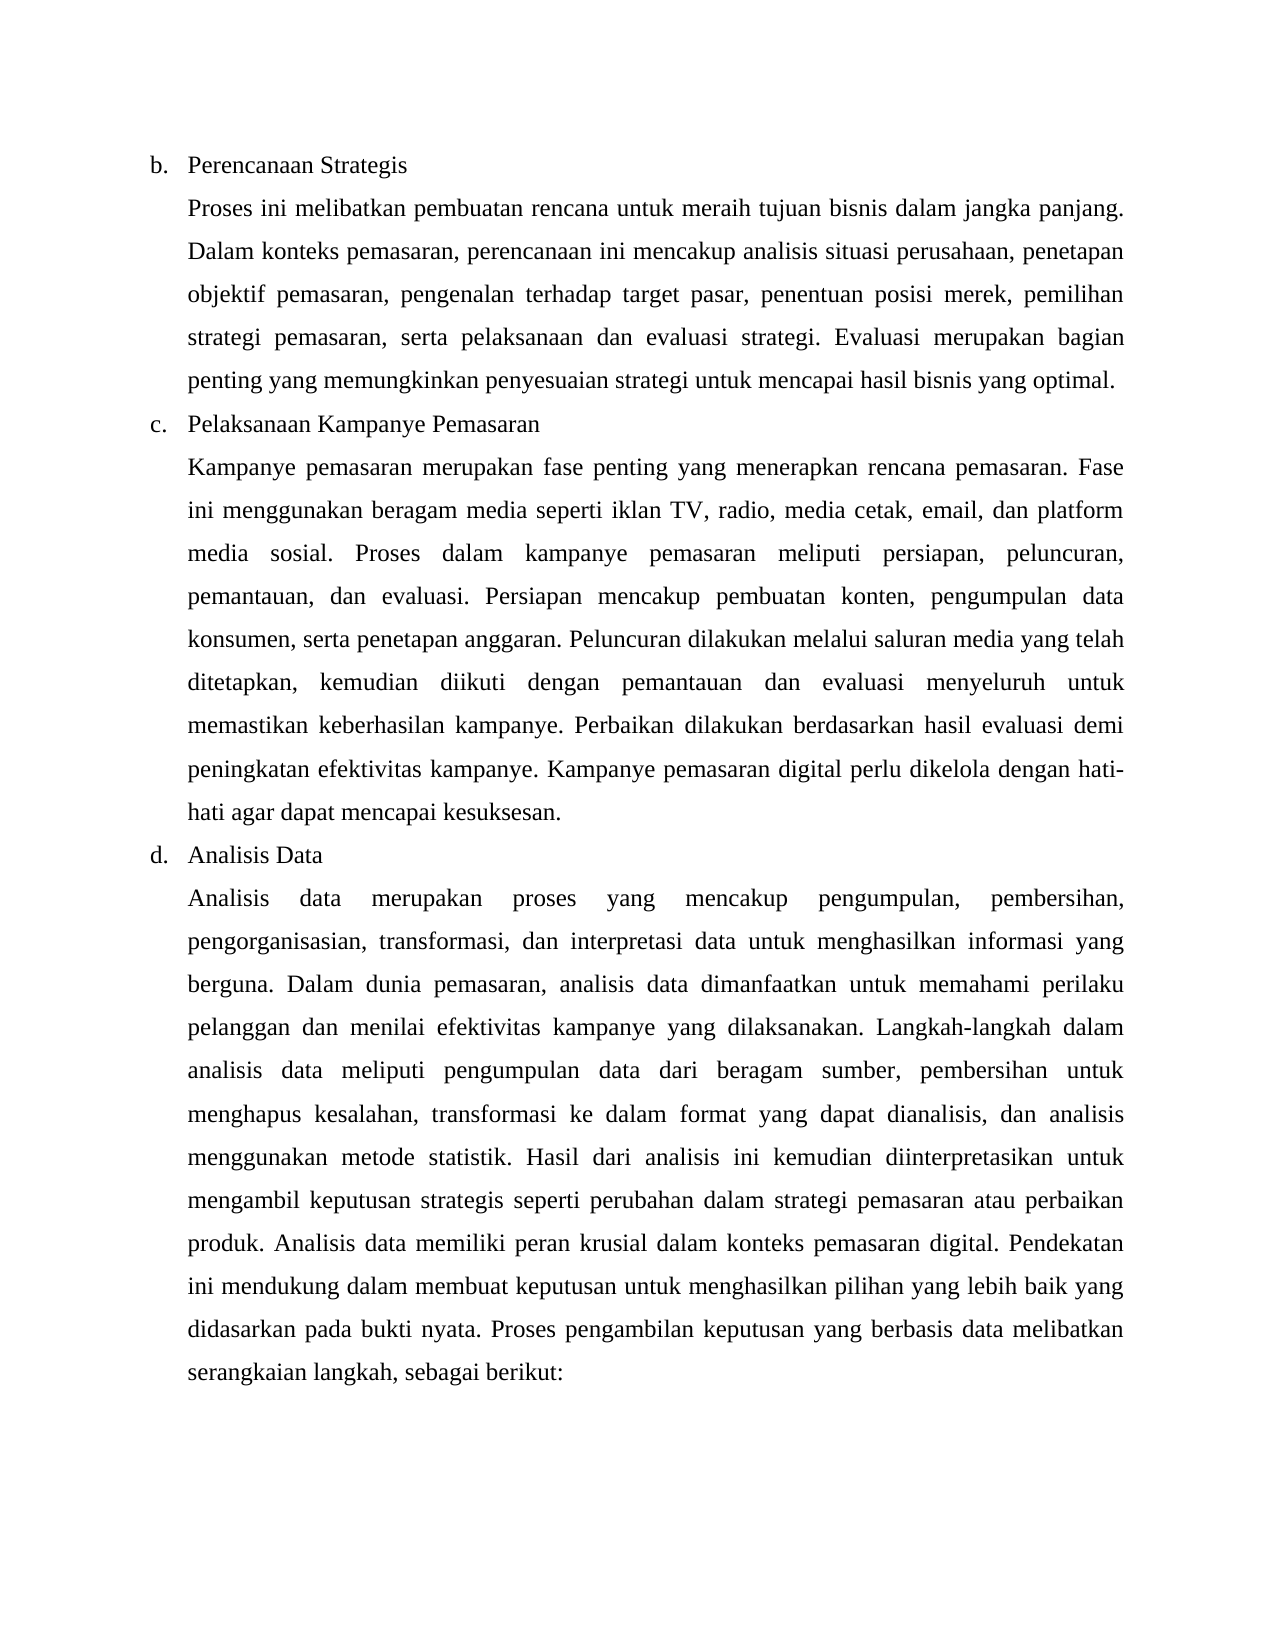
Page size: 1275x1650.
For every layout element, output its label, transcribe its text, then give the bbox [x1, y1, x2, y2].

list Analisis data merupakan proses yang mencakup pengumpulan, pembersihan, pengorganisasian, transformasi, dan interpretasi data untuk menghasilkan informasi yang berguna. Dalam dunia pemasaran, analisis data dimanfaatkan untuk memahami perilaku pelanggan dan menilai efektivitas kampanye yang dilaksanakan. Langkah-langkah dalam analisis data meliputi pengumpulan data dari beragam sumber, pembersihan untuk menghapus kesalahan, transformasi ke dalam format yang dapat dianalisis, dan analisis menggunakan metode statistik. Hasil dari analisis ini kemudian diinterpretasikan untuk mengambil keputusan strategis seperti perubahan dalam strategi pemasaran atau perbaikan produk. Analisis data memiliki peran krusial dalam konteks pemasaran digital. Pendekatan ini mendukung dalam membuat keputusan untuk menghasilkan pilihan yang lebih baik yang didasarkan pada bukti nyata. Proses pengambilan keputusan yang berbasis data melibatkan serangkaian langkah, sebagai berikut: [187, 883, 1125, 1386]
list Proses ini melibatkan pembuatan rencana untuk meraih tujuan bisnis dalam jangka panjang. Dalam konteks pemasaran, perencanaan ini mencakup analisis situasi perusahaan, penetapan objektif pemasaran, pengenalan terhadap target pasar, penentuan posisi merek, pemilihan strategi pemasaran, serta pelaksanaan dan evaluasi strategi. Evaluasi merupakan bagian penting yang memungkinkan penyesuaian strategi untuk mencapai hasil bisnis yang optimal. [187, 193, 1125, 394]
list Perencanaan Strategis [150, 150, 1125, 179]
list Analisis Data [150, 840, 1125, 869]
list Kampanye pemasaran merupakan fase penting yang menerapkan rencana pemasaran. Fase ini menggunakan beragam media seperti iklan TV, radio, media cetak, email, dan platform media sosial. Proses dalam kampanye pemasaran meliputi persiapan, peluncuran, pemantauan, dan evaluasi. Persiapan mencakup pembuatan konten, pengumpulan data konsumen, serta penetapan anggaran. Peluncuran dilakukan melalui saluran media yang telah ditetapkan, kemudian diikuti dengan pemantauan dan evaluasi menyeluruh untuk memastikan keberhasilan kampanye. Perbaikan dilakukan berdasarkan hasil evaluasi demi peningkatan efektivitas kampanye. Kampanye pemasaran digital perlu dikelola dengan hati-hati agar dapat mencapai kesuksesan. [187, 452, 1125, 826]
list Pelaksanaan Kampanye Pemasaran [150, 409, 1125, 437]
